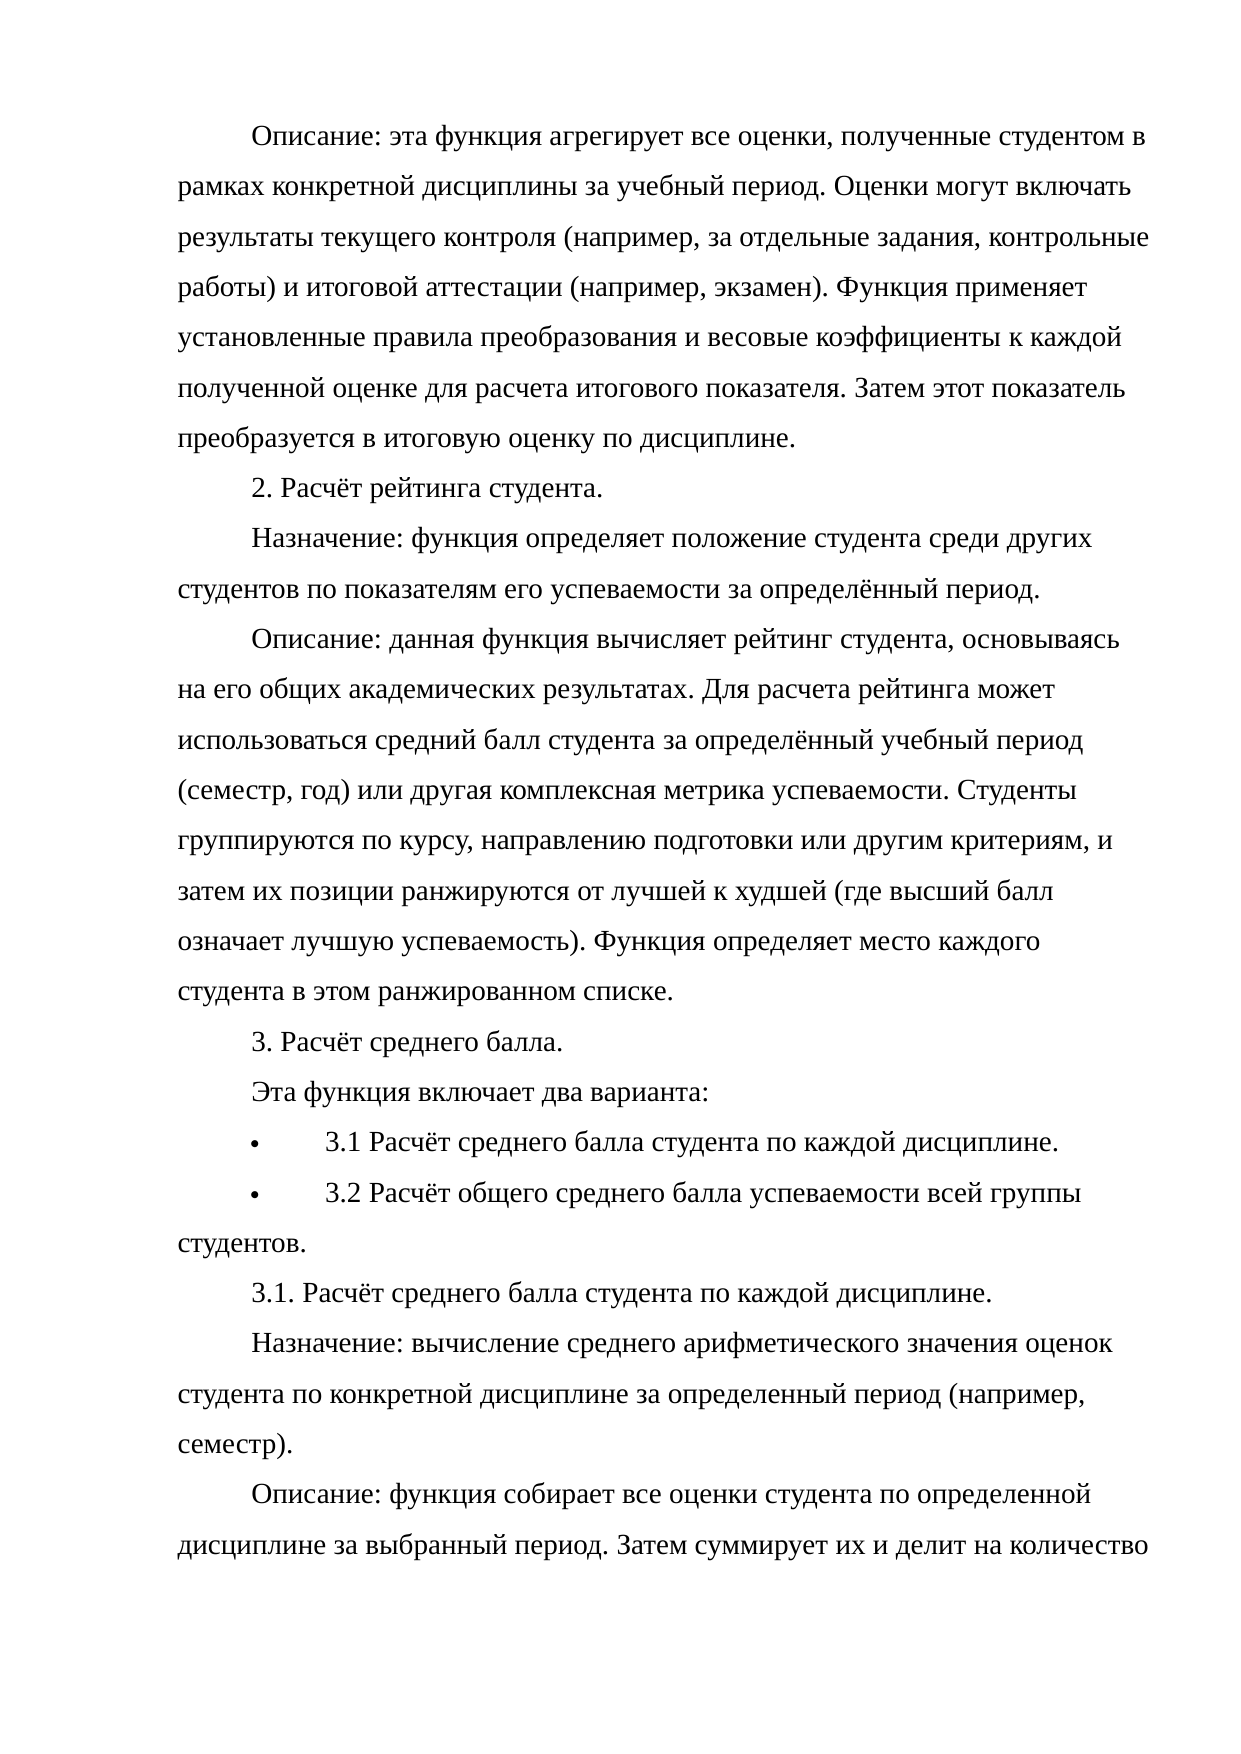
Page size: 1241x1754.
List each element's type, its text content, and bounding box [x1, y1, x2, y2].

text Описание: данная функция вычисляет рейтинг студента, основываясь на его общих академических результатах. Для расчета рейтинга может использоваться средний балл студента за определённый учебный период (семестр, год) или другая комплексная метрика успеваемости. Студенты группируются по курсу, направлению подготовки или другим критериям, и затем их позиции ранжируются от лучшей к худшей (где высший балл означает лучшую успеваемость). Функция определяет место каждого студента в этом ранжированном списке. [177, 621, 1152, 1007]
text Назначение: вычисление среднего арифметического значения оценок студента по конкретной дисциплине за определенный период (например, семестр). [177, 1326, 1152, 1460]
text 2. Расчёт рейтинга студента. [177, 470, 1152, 504]
text Назначение: функция определяет положение студента среди других студентов по показателям его успеваемости за определённый период. [177, 521, 1152, 604]
list 3.1 Расчёт среднего балла студента по каждой дисциплине. [177, 1124, 1152, 1158]
text Эта функция включает два варианта: [177, 1074, 1152, 1108]
list 3.2 Расчёт общего среднего балла успеваемости всей группы студентов. [177, 1175, 1152, 1258]
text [177, 1477, 1152, 1560]
text 3. Расчёт среднего балла. [177, 1024, 1152, 1057]
text Описание: эта функция агрегирует все оценки, полученные студентом в рамках конкретной дисциплины за учебный период. Оценки могут включать результаты текущего контроля (например, за отдельные задания, контрольные работы) и итоговой аттестации (например, экзамен). Функция применяет установленные правила преобразования и весовые коэффициенты к каждой полученной оценке для расчета итогового показателя. Затем этот показатель преобразуется в итоговую оценку по дисциплине. [177, 118, 1152, 453]
text 3.1. Расчёт среднего балла студента по каждой дисциплине. [177, 1275, 1152, 1309]
